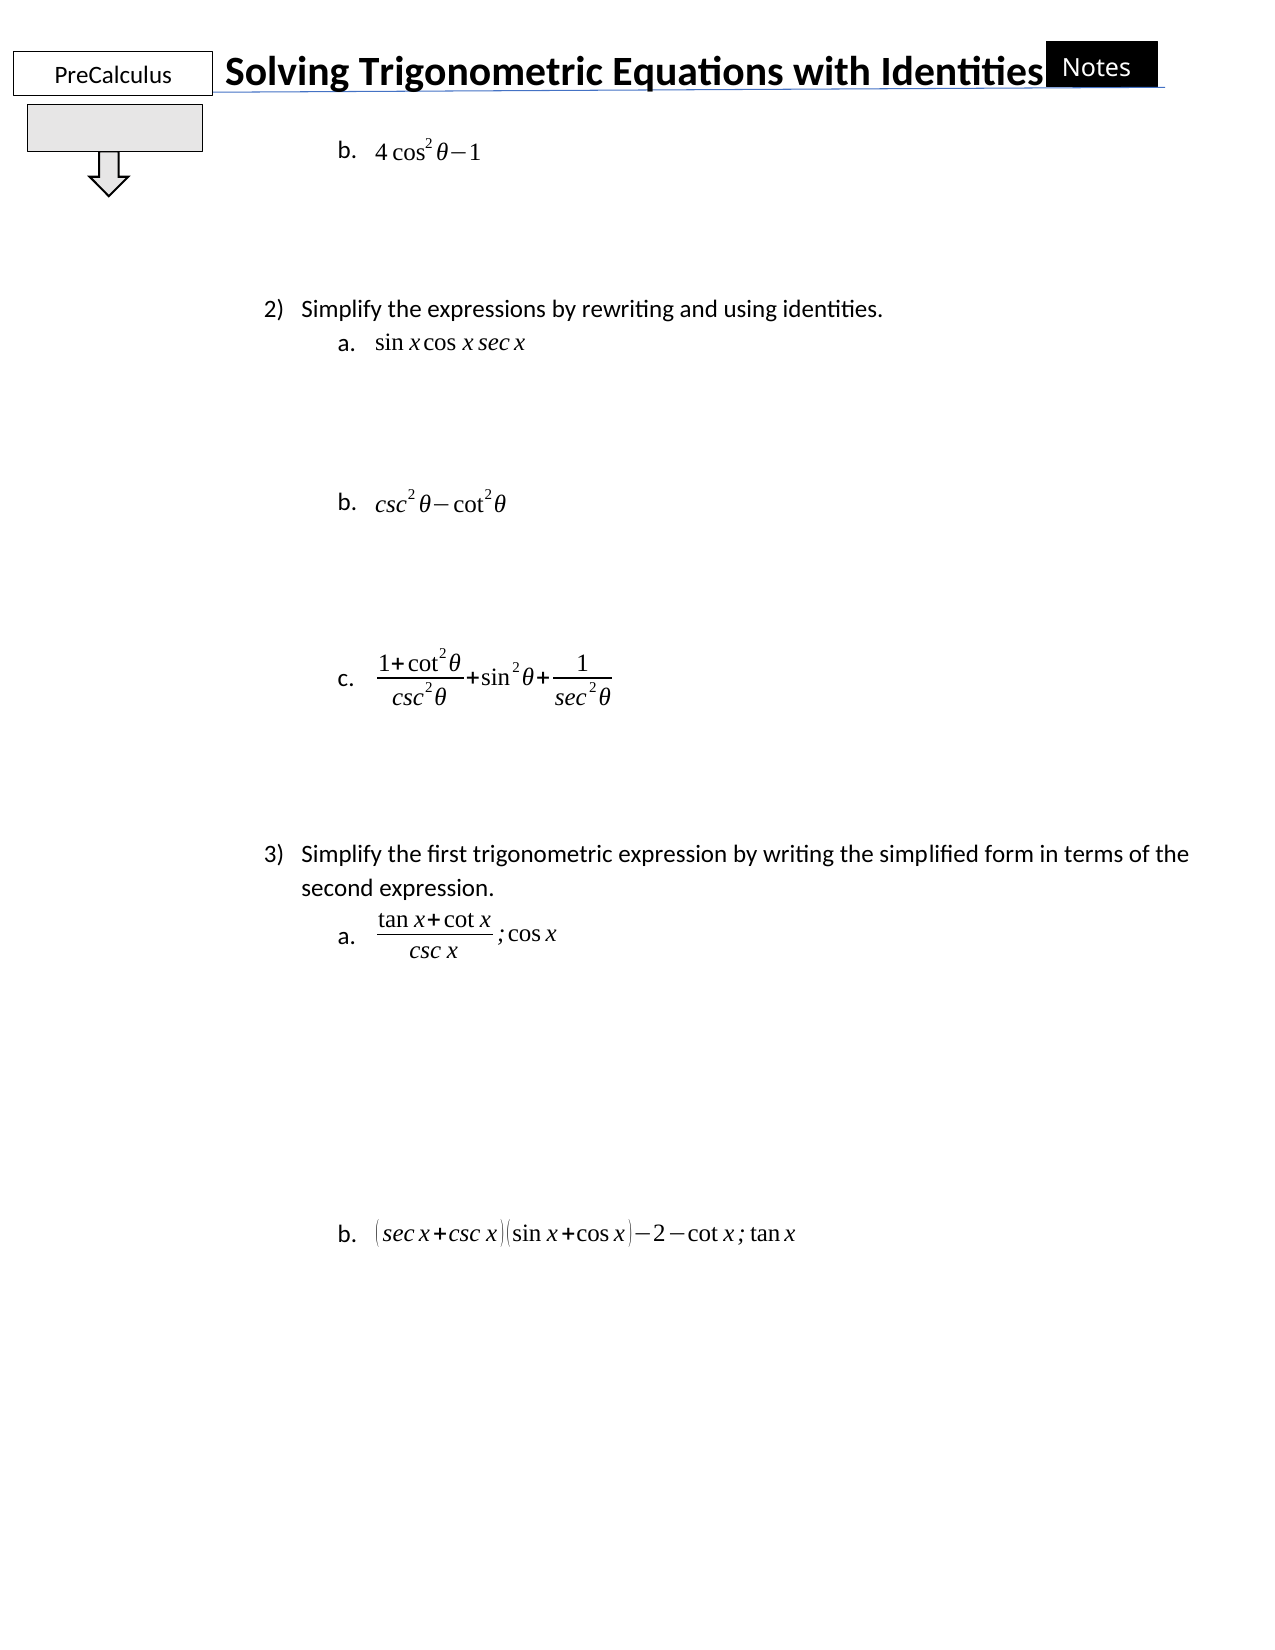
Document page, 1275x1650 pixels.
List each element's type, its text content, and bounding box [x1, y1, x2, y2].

list Simplify the first trigonometric expression by writing the simplified form in terms of the second expression. [112, 839, 1200, 903]
list Simplify the expressions by rewriting and using identities. [112, 293, 1200, 324]
